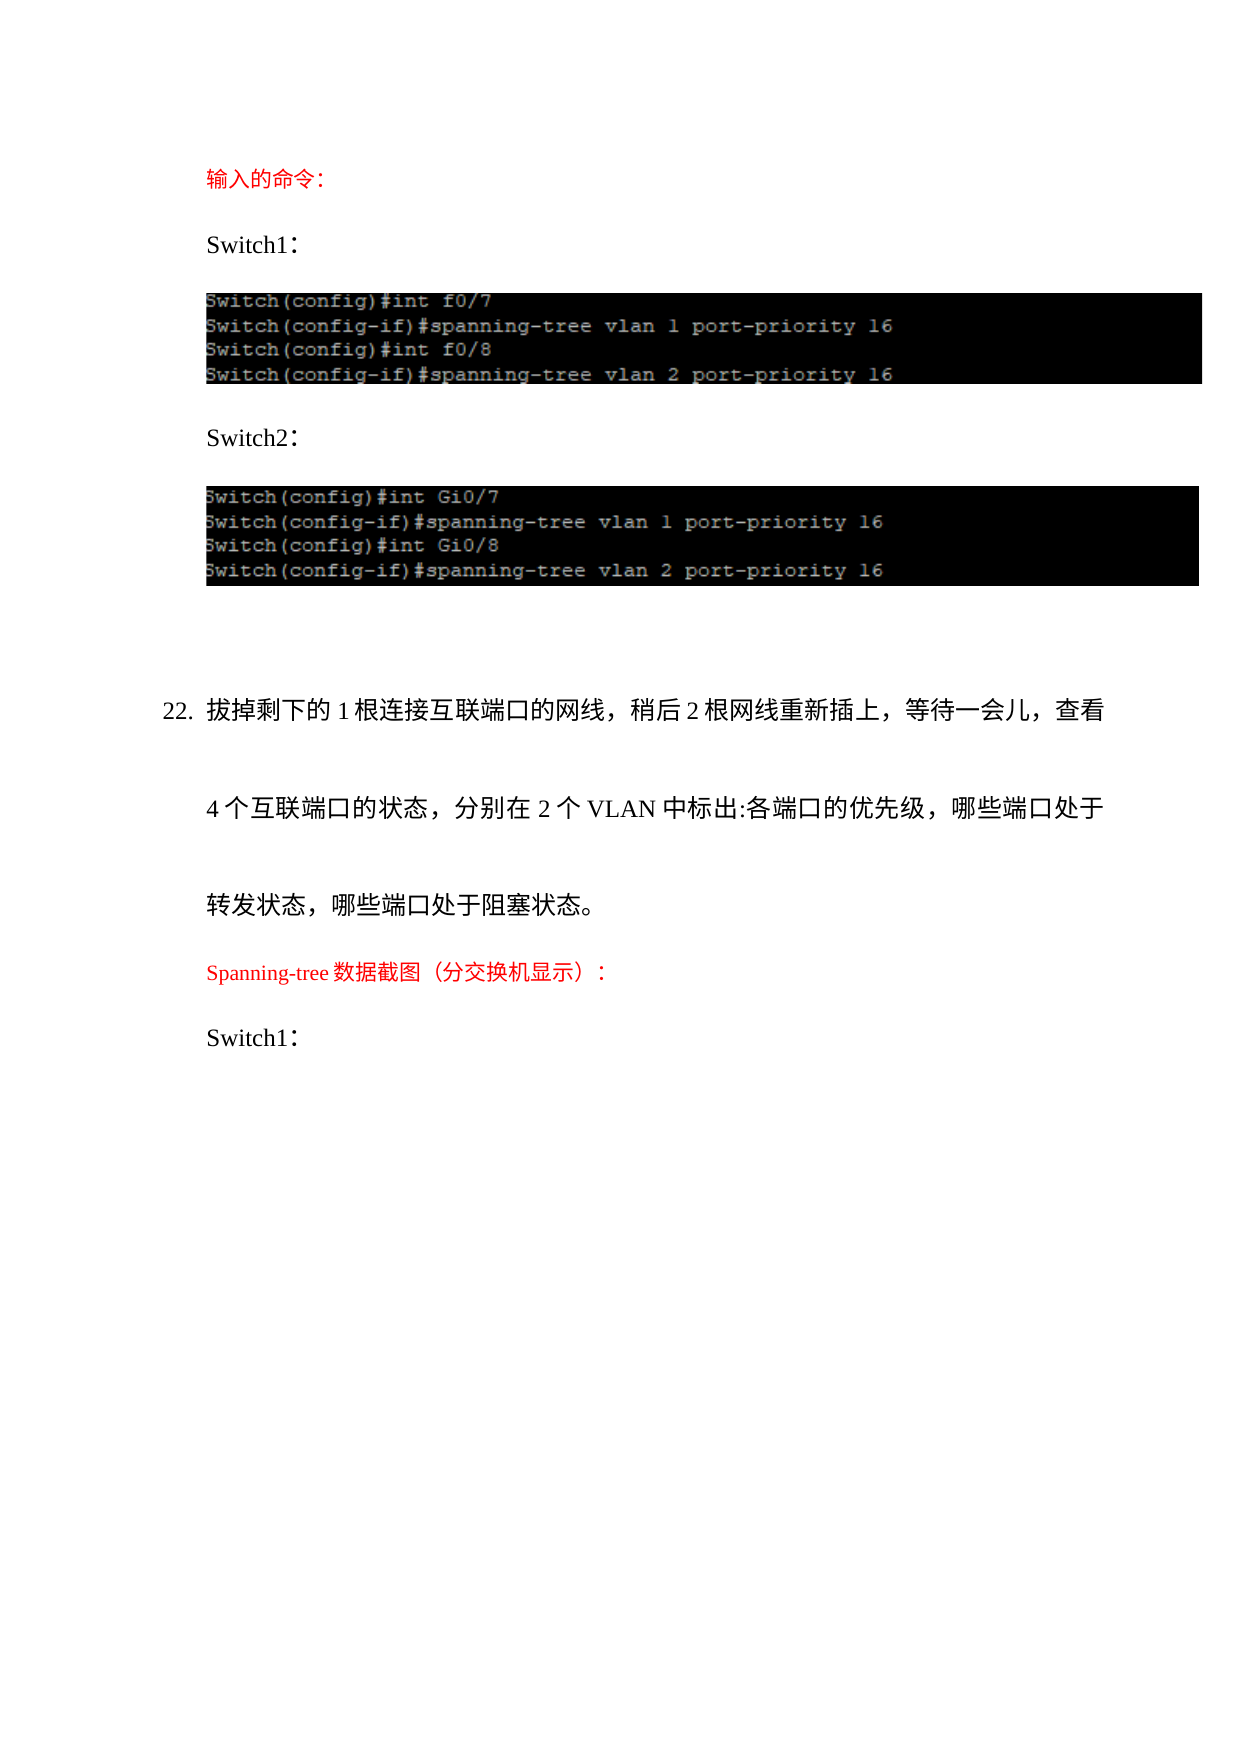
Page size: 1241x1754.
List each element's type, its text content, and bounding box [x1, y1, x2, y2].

text Switch1： [206, 210, 1106, 275]
text Spanning-tree数据截图（分交换机显示）： [206, 954, 1106, 987]
list 拔掉剩下的1根连接互联端口的网线，稍后2根网线重新插上，等待一会儿，查看4个互联端口的状态，分别在2个VLAN中标出:各端口的优先级，哪些端口处于转发状态，哪些端口处于阻塞状态。 [162, 676, 1106, 936]
text 输入的命令： [206, 162, 1106, 194]
picture [206, 293, 1203, 384]
text Switch2： [206, 403, 1106, 468]
text Switch1： [206, 1003, 1106, 1068]
picture [206, 486, 1199, 586]
